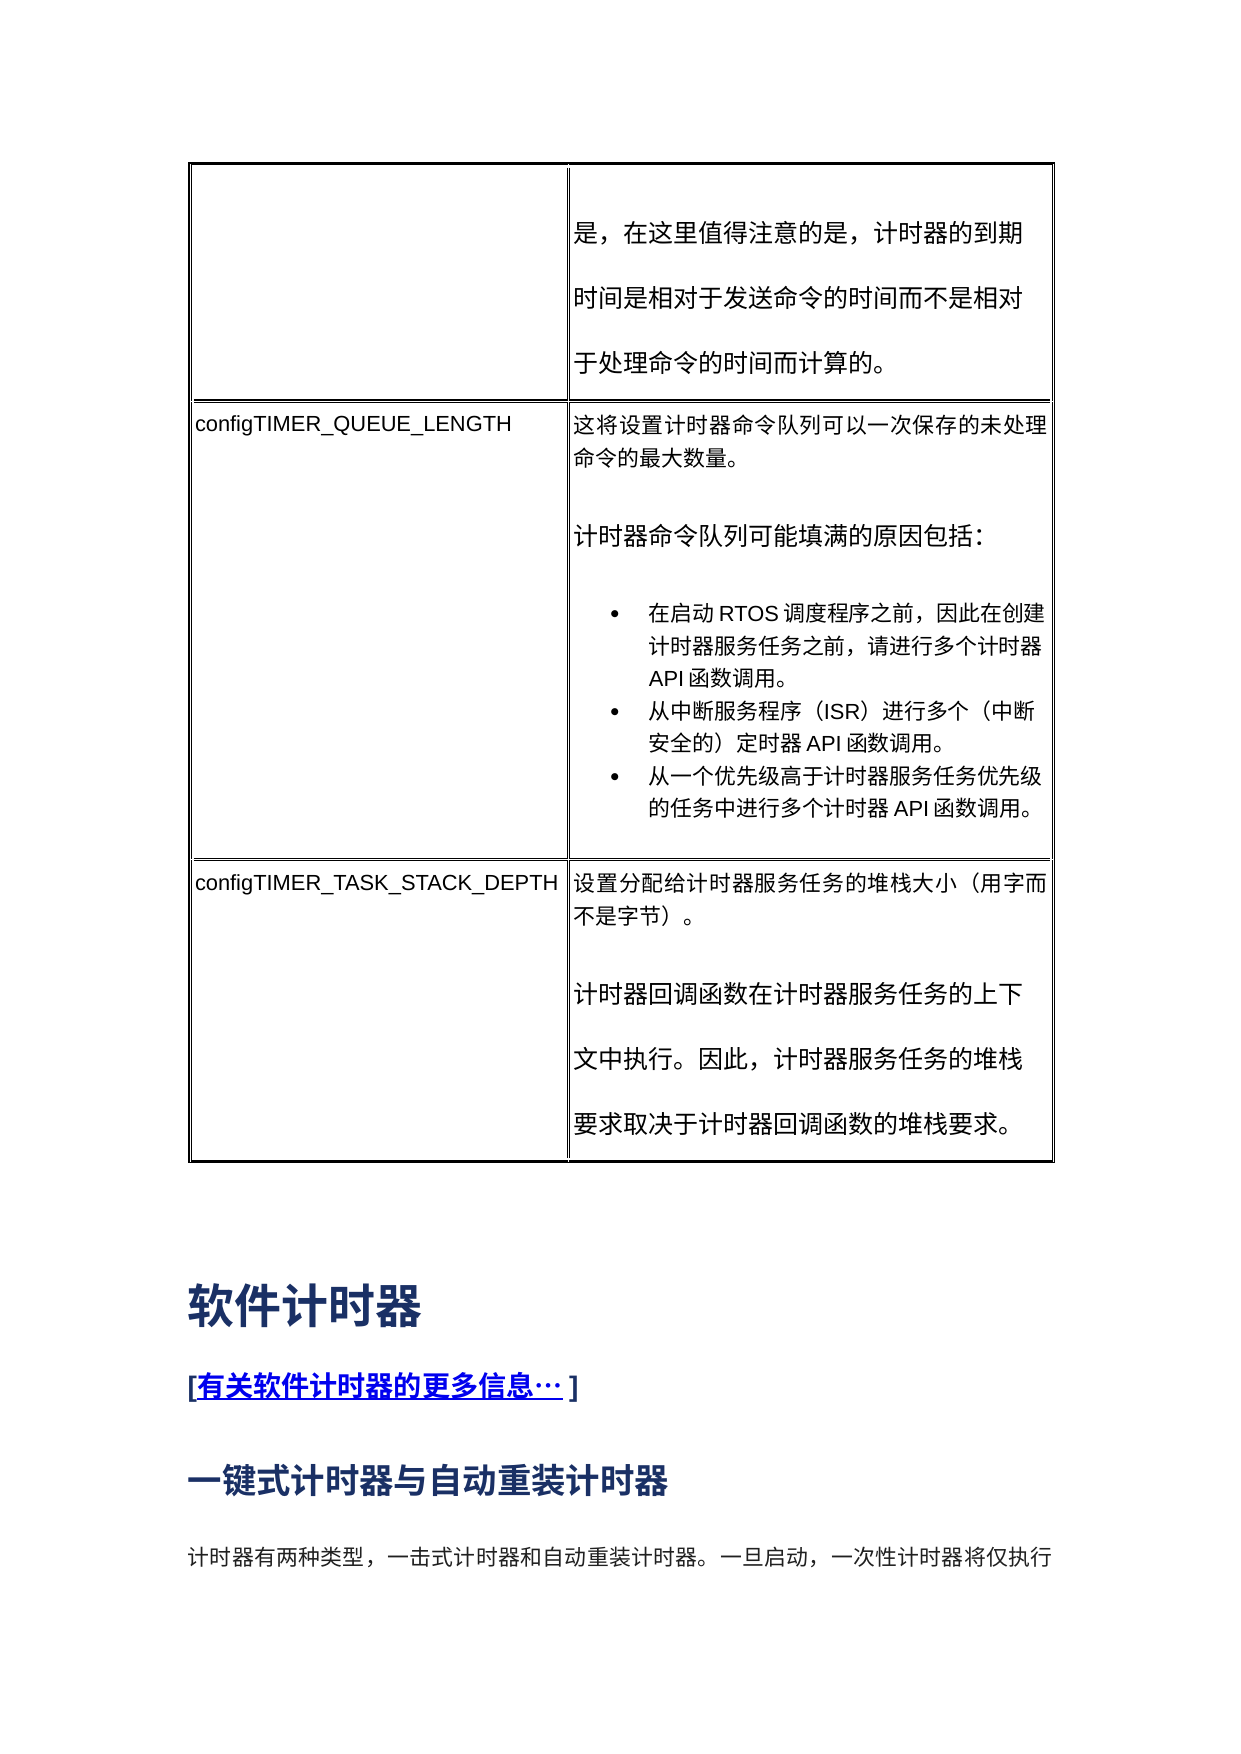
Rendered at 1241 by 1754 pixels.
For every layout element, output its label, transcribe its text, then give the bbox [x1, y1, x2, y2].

subtitle 软件计时器 [有关软件计时器的更多信息… ] [187, 1254, 1053, 1417]
subtitle 一键式计时器与自动重装计时器 [187, 1446, 1053, 1511]
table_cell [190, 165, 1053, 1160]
